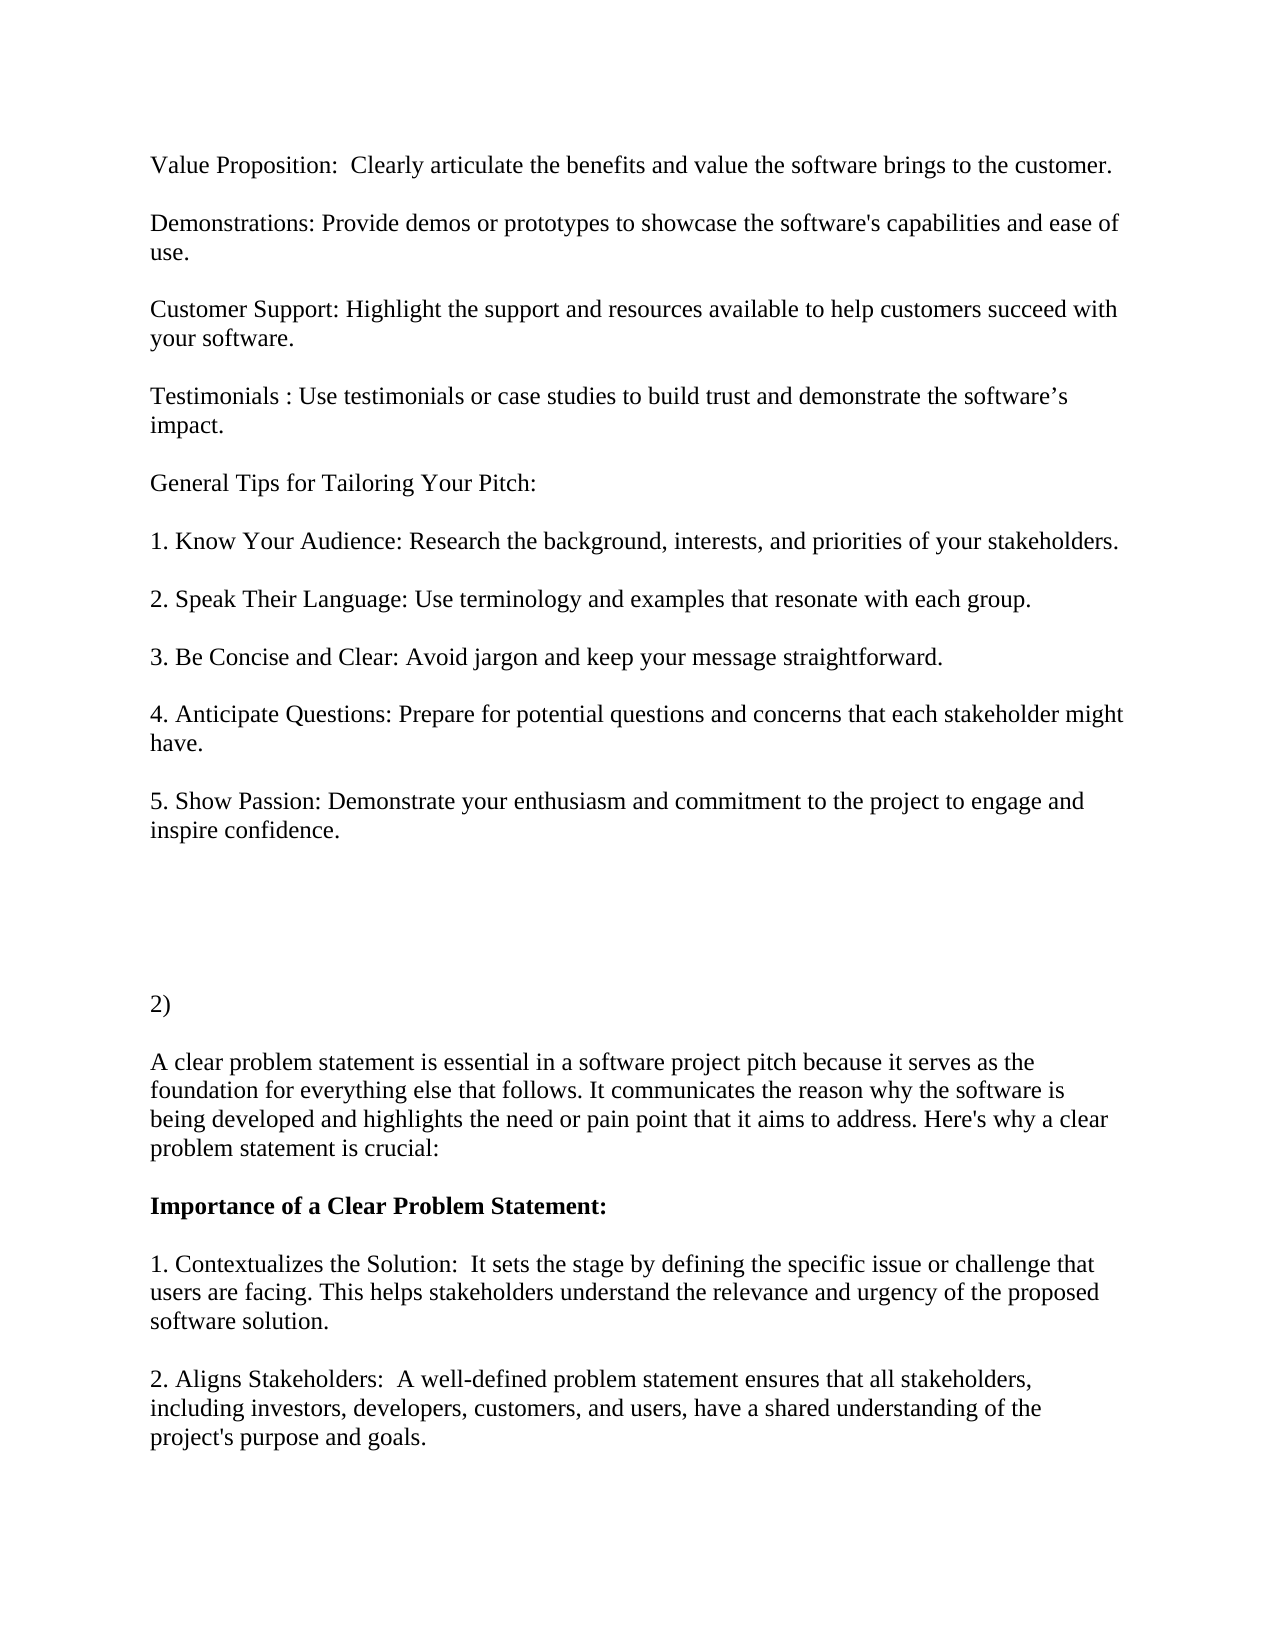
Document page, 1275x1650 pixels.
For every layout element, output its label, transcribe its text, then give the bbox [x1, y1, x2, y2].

text 2. Aligns Stakeholders: A well-defined problem statement ensures that all stakeholders, including investors, developers, customers, and users, have a shared understanding of the project's purpose and goals. [150, 1364, 1125, 1450]
text A clear problem statement is essential in a software project pitch because it serves as the foundation for everything else that follows. It communicates the reason why the software is being developed and highlights the need or pain point that it aims to address. Here's why a clear problem statement is crucial: [150, 1047, 1125, 1162]
text 1. Know Your Audience: Research the background, interests, and priorities of your stakeholders. [150, 526, 1125, 554]
text Value Proposition: Clearly articulate the benefits and value the software brings to the customer. [150, 150, 1125, 179]
text General Tips for Tailoring Your Pitch: [150, 468, 1125, 497]
text 3. Be Concise and Clear: Avoid jargon and keep your message straightforward. [150, 642, 1125, 670]
text Testimonials : Use testimonials or case studies to build trust and demonstrate the software’s impact. [150, 381, 1125, 439]
text Importance of a Clear Problem Statement: [150, 1191, 1125, 1219]
text 4. Anticipate Questions: Prepare for potential questions and concerns that each stakeholder might have. [150, 699, 1125, 757]
text 5. Show Passion: Demonstrate your enthusiasm and commitment to the project to engage and inspire confidence. [150, 786, 1125, 844]
text Demonstrations: Provide demos or prototypes to showcase the software's capabilities and ease of use. [150, 208, 1125, 265]
text Customer Support: Highlight the support and resources available to help customers succeed with your software. [150, 294, 1125, 352]
text 2) [150, 989, 1125, 1017]
text 2. Speak Their Language: Use terminology and examples that resonate with each group. [150, 584, 1125, 612]
text 1. Contextualizes the Solution: It sets the stage by defining the specific issue or challenge that users are facing. This helps stakeholders understand the relevance and urgency of the proposed software solution. [150, 1249, 1125, 1335]
